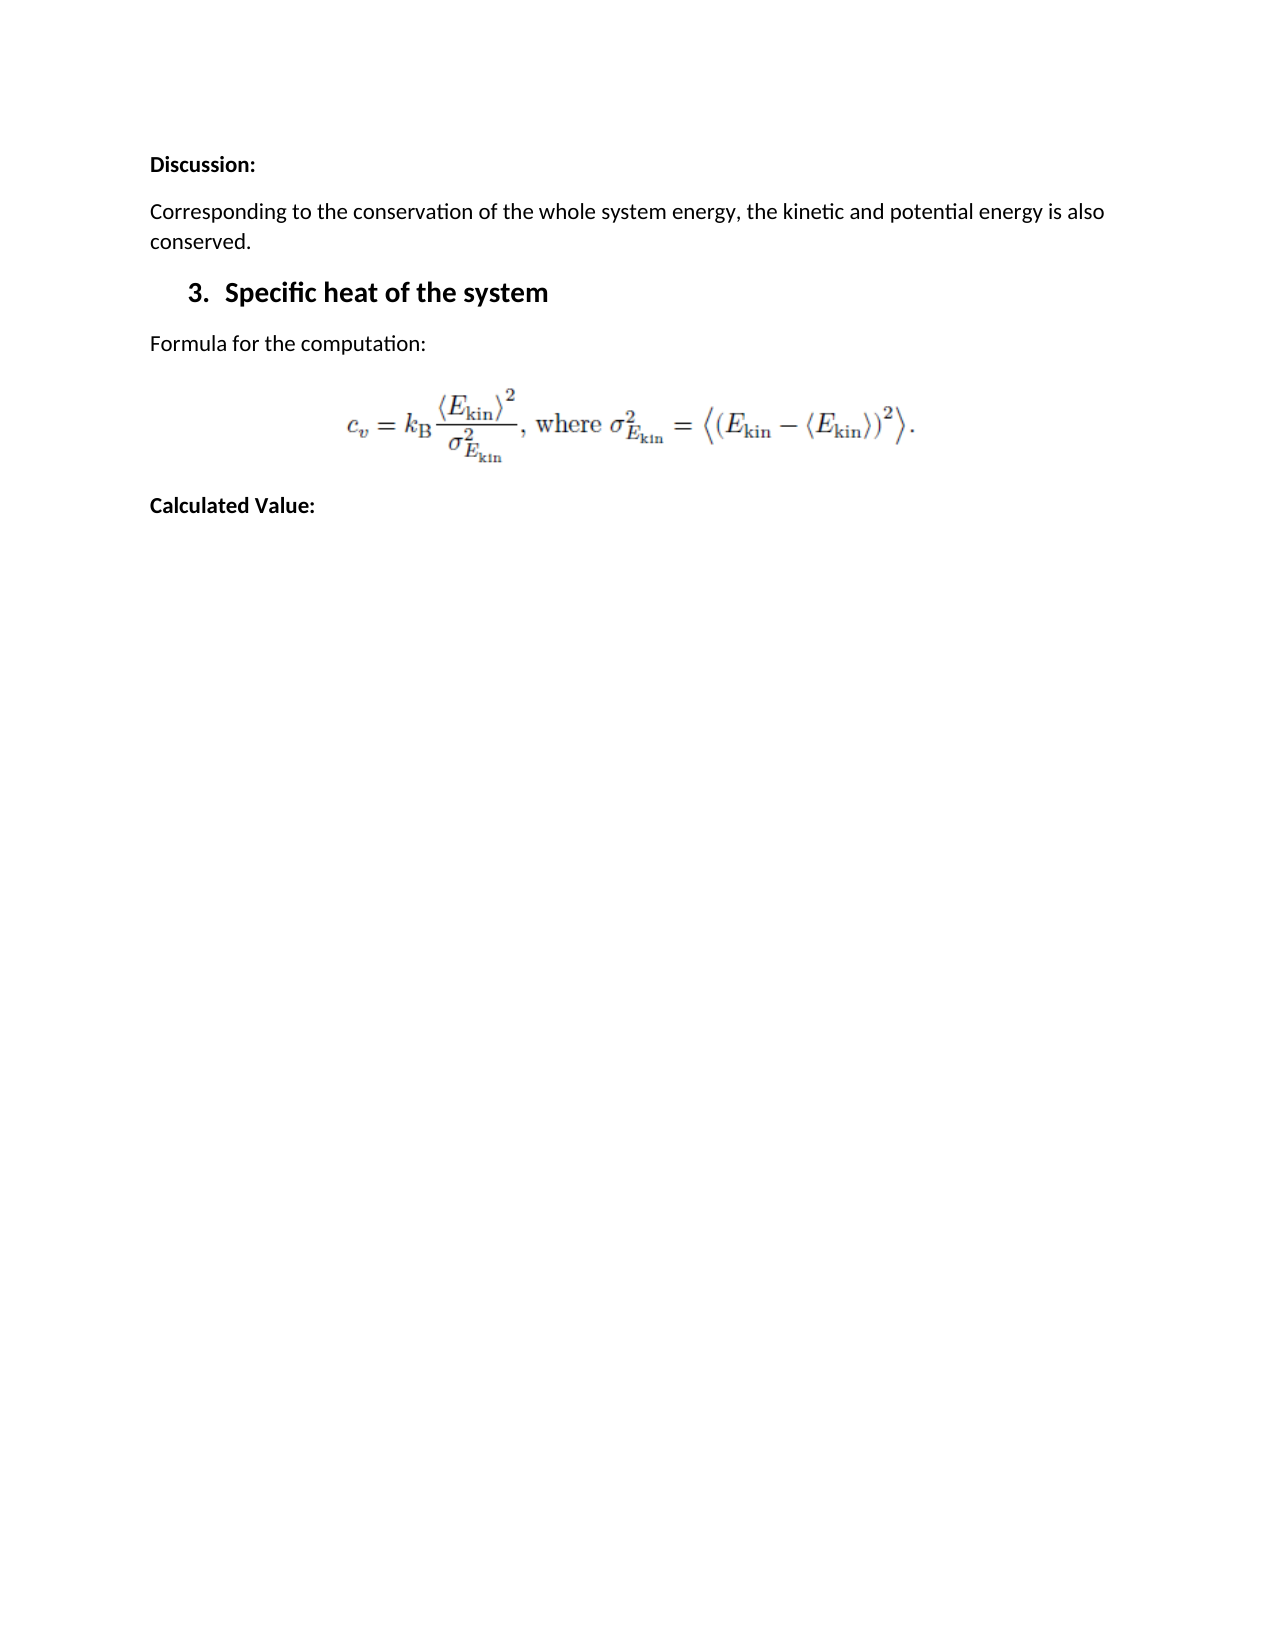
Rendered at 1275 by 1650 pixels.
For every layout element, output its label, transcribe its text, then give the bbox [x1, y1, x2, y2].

text Discussion: [150, 150, 1125, 178]
picture [332, 376, 943, 472]
list Specific heat of the system [187, 274, 1125, 309]
text Corresponding to the conservation of the whole system energy, the kinetic and potential energy is also conserved. [150, 197, 1125, 255]
text Formula for the computation: [150, 329, 1125, 357]
text Calculated Value: [150, 491, 1125, 519]
